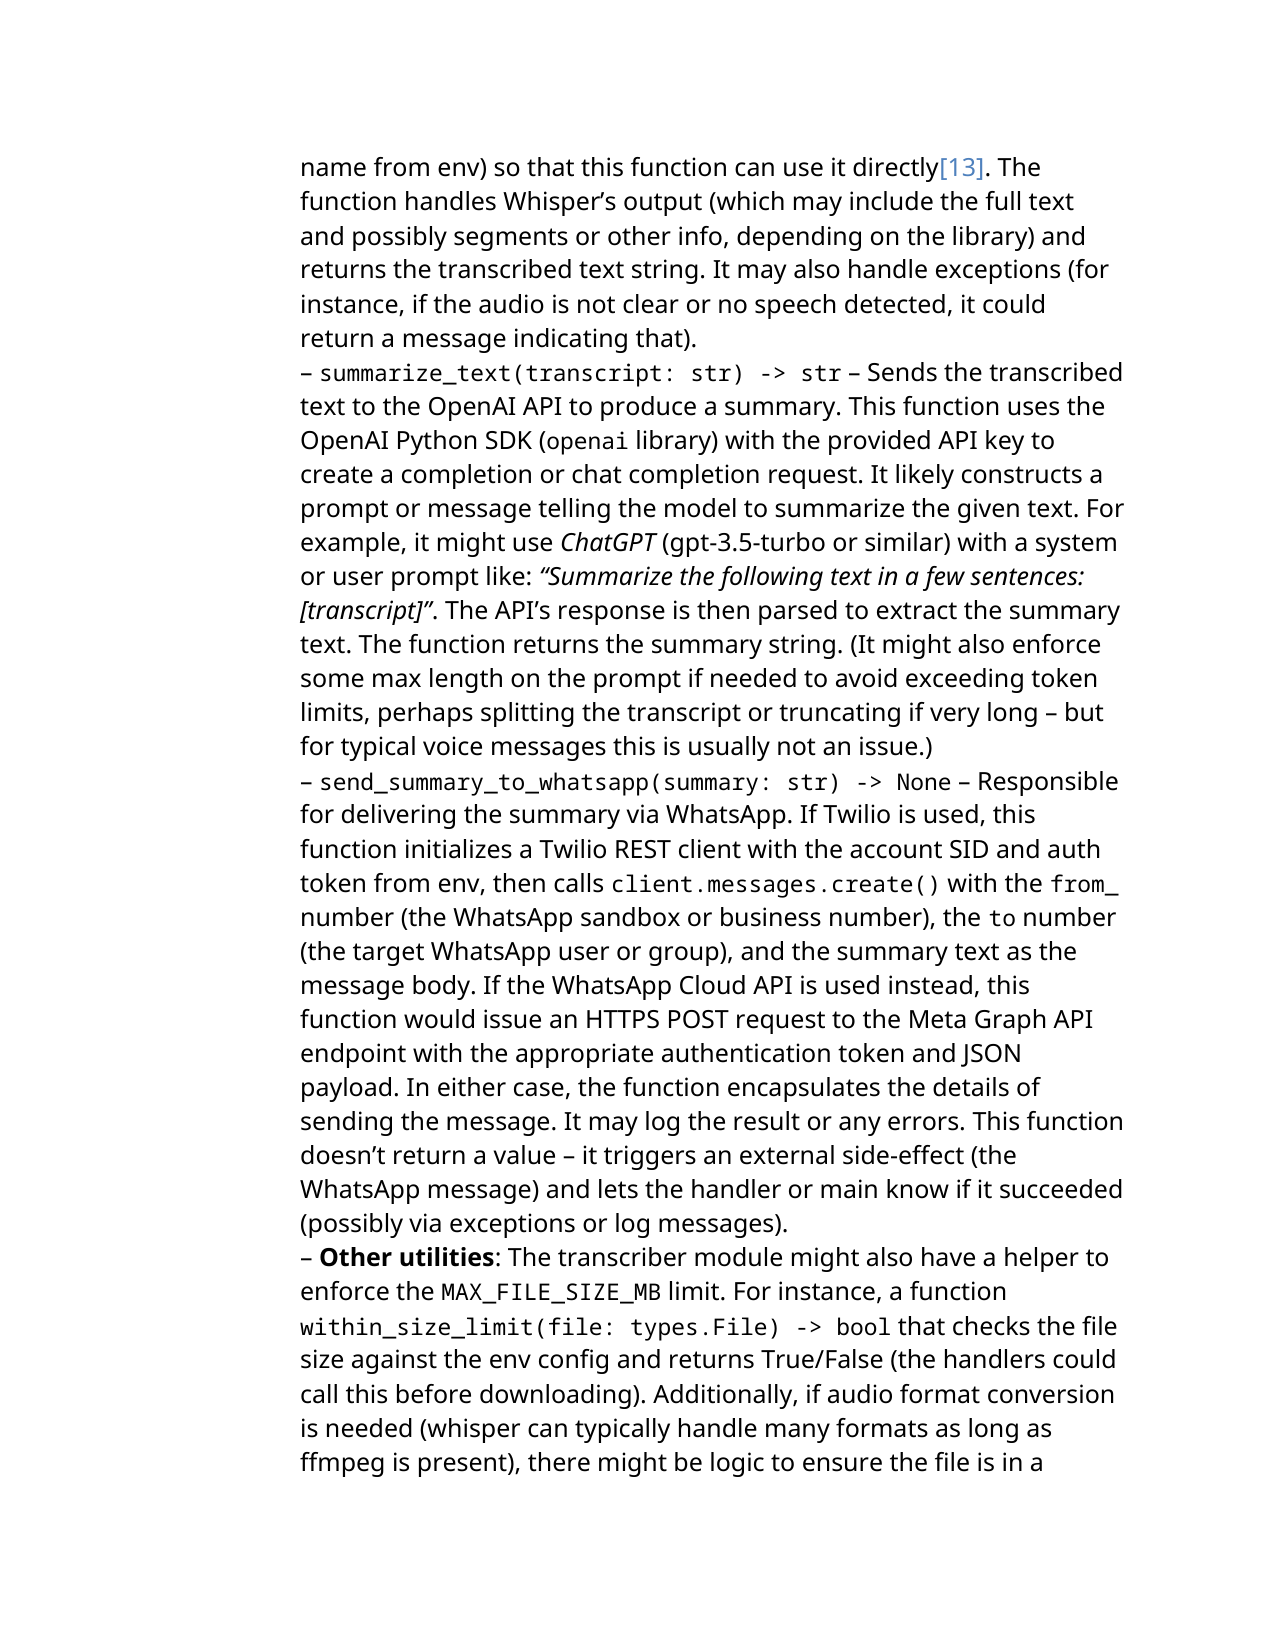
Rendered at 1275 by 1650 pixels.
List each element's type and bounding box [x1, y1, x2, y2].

list [262, 150, 1125, 1478]
